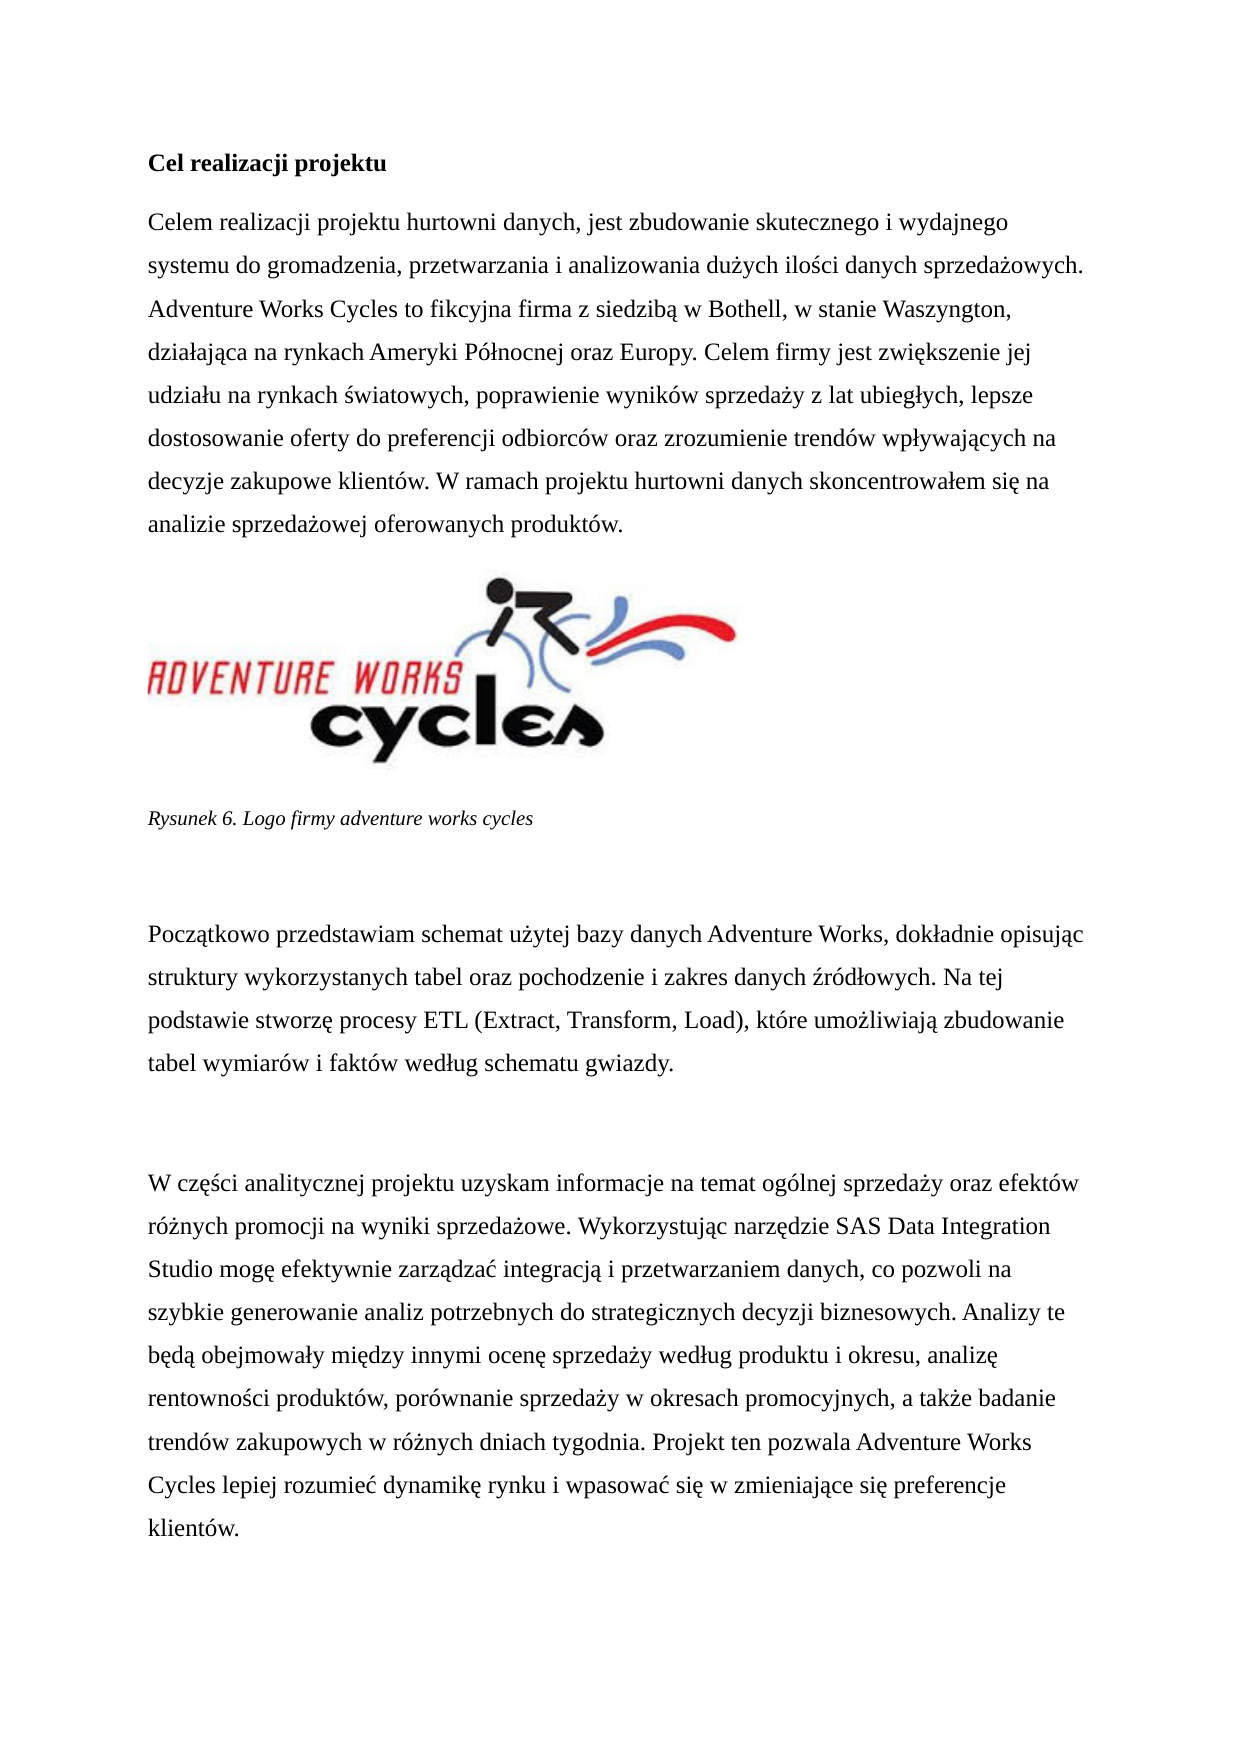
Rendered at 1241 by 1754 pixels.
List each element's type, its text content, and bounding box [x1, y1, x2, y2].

picture [147, 569, 743, 776]
subtitle Cel realizacji projektu [148, 148, 1093, 176]
text W części analitycznej projektu uzyskam informacje na temat ogólnej sprzedaży oraz efektów różnych promocji na wyniki sprzedażowe. Wykorzystując narzędzie SAS Data Integration Studio mogę efektywnie zarządzać integracją i przetwarzaniem danych, co pozwoli na szybkie generowanie analiz potrzebnych do strategicznych decyzji biznesowych. Analizy te będą obejmowały między innymi ocenę sprzedaży według produktu i okresu, analizę rentowności produktów, porównanie sprzedaży w okresach promocyjnych, a także badanie trendów zakupowych w różnych dniach tygodnia. Projekt ten pozwala Adventure Works Cycles lepiej rozumieć dynamikę rynku i wpasować się w zmieniające się preferencje klientów. [148, 1168, 1093, 1542]
text Celem realizacji projektu hurtowni danych, jest zbudowanie skutecznego i wydajnego systemu do gromadzenia, przetwarzania i analizowania dużych ilości danych sprzedażowych. Adventure Works Cycles to fikcyjna firma z siedzibą w Bothell, w stanie Waszyngton, działająca na rynkach Ameryki Północnej oraz Europy. Celem firmy jest zwiększenie jej udziału na rynkach światowych, poprawienie wyników sprzedaży z lat ubiegłych, lepsze dostosowanie oferty do preferencji odbiorców oraz zrozumienie trendów wpływających na decyzje zakupowe klientów. W ramach projektu hurtowni danych skoncentrowałem się na analizie sprzedażowej oferowanych produktów. [148, 207, 1093, 538]
text Rysunek 6. Logo firmy adventure works cycles [148, 806, 1093, 830]
text Początkowo przedstawiam schemat użytej bazy danych Adventure Works, dokładnie opisując struktury wykorzystanych tabel oraz pochodzenie i zakres danych źródłowych. Na tej podstawie stworzę procesy ETL (Extract, Transform, Load), które umożliwiają zbudowanie tabel wymiarów i faktów według schematu gwiazdy. [148, 919, 1093, 1077]
